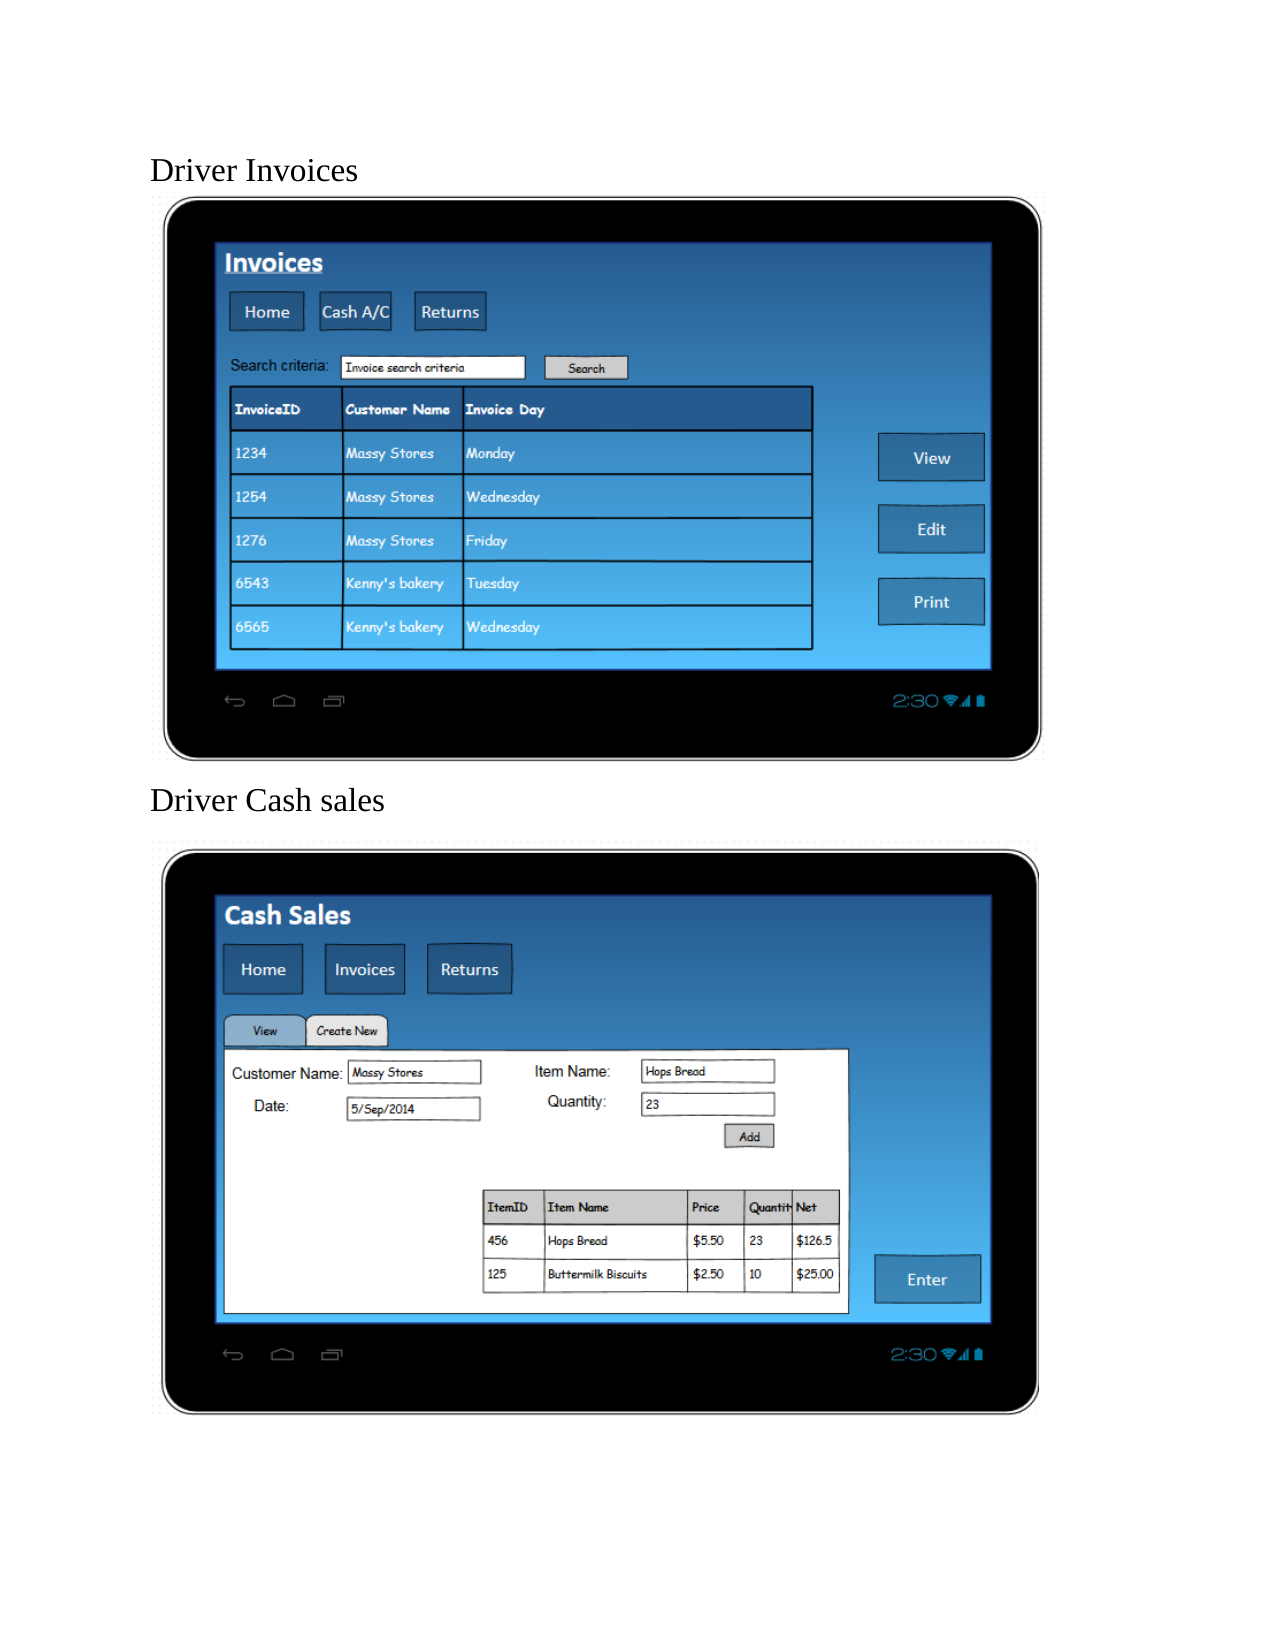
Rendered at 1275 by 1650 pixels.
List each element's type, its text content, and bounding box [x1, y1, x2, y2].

picture [150, 838, 1039, 1418]
picture [150, 190, 1046, 762]
text Driver Cash sales [150, 781, 1125, 819]
